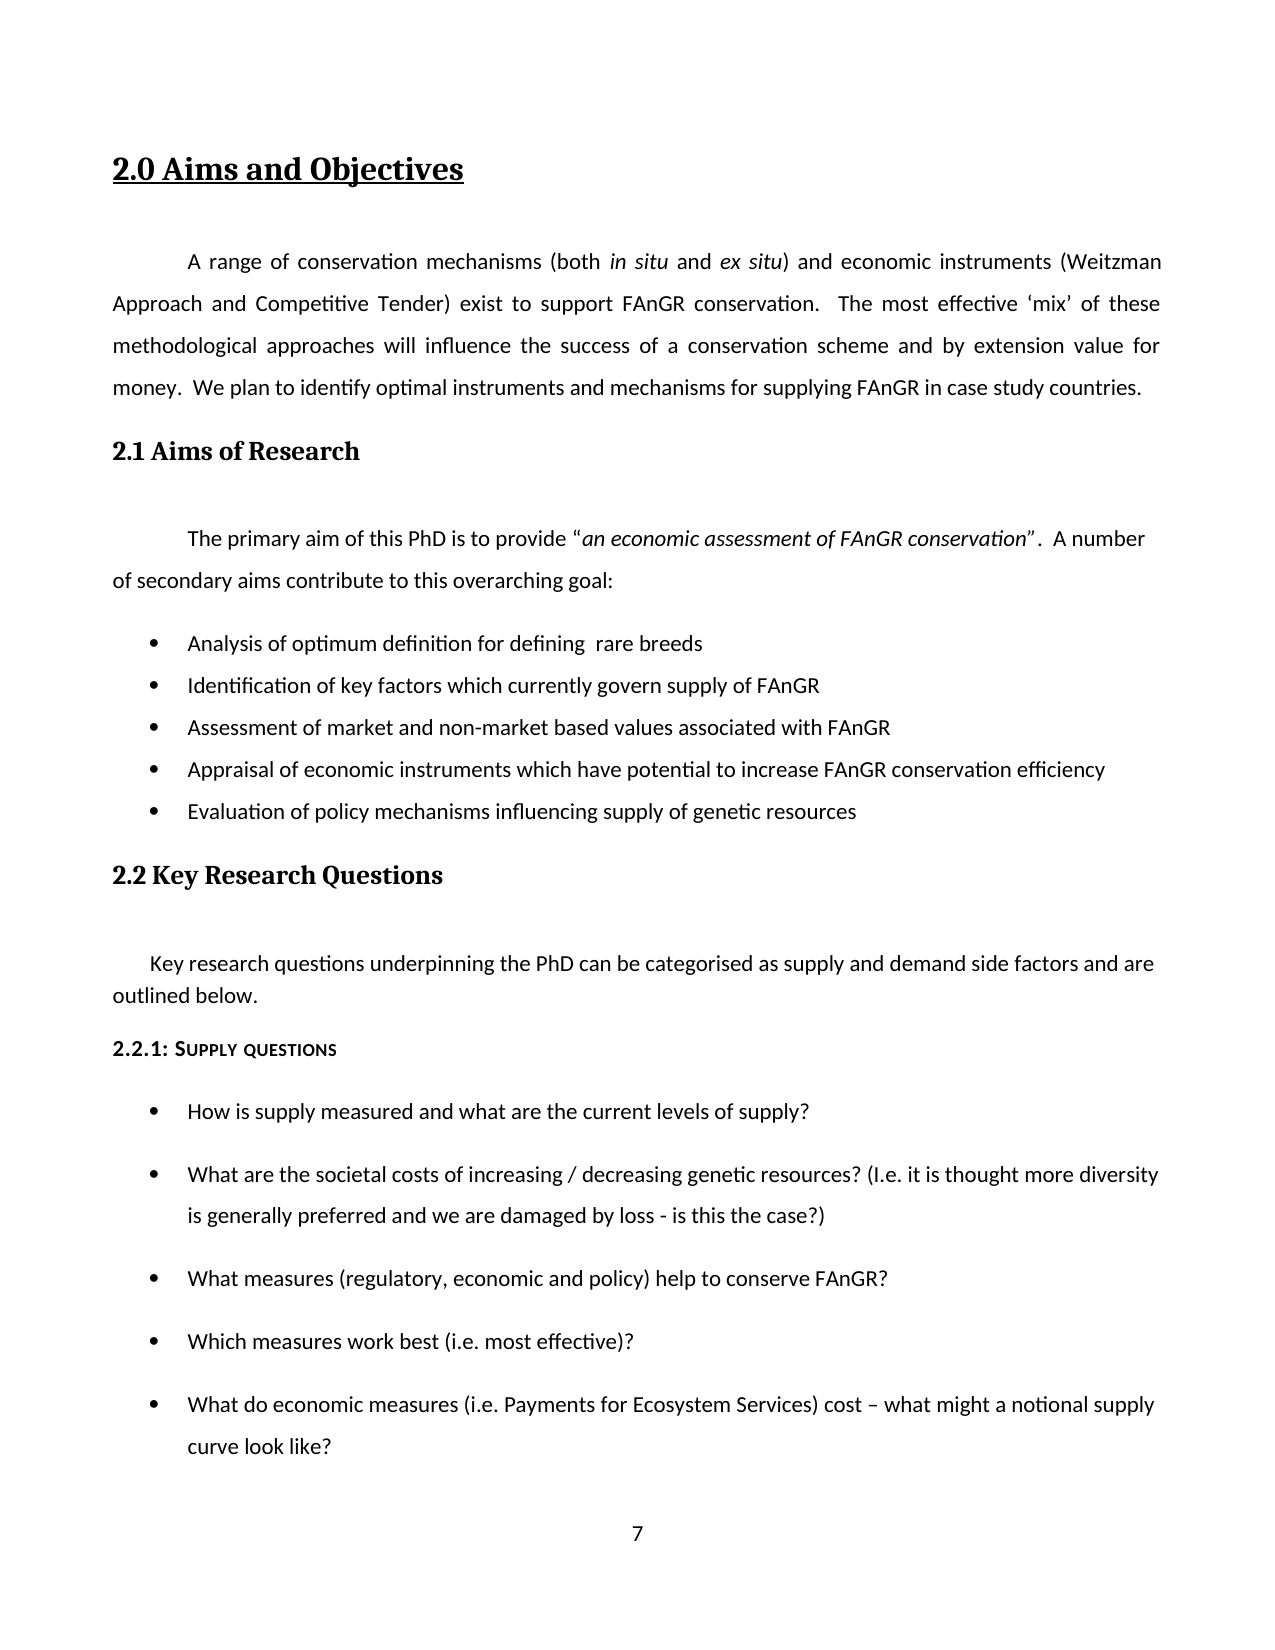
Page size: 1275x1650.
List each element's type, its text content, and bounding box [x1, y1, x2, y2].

text Key research questions underpinning the PhD can be categorised as supply and demand side factors and are outlined below. [112, 949, 1162, 1009]
list Identification of key factors which currently govern supply of FAnGR [150, 671, 1162, 699]
subtitle 2.0 Aims and Objectives [112, 150, 1162, 188]
list What do economic measures (i.e. Payments for Ecosystem Services) cost – what might a notional supply curve look like? [150, 1390, 1162, 1460]
subtitle 2.1 Aims of Research [112, 436, 1162, 467]
list Assessment of market and non-market based values associated with FAnGR [150, 713, 1162, 741]
subtitle 2.2 Key Research Questions [112, 860, 1162, 891]
list How is supply measured and what are the current levels of supply? [150, 1097, 1162, 1125]
text 2.2.1: Supply questions [112, 1034, 1162, 1062]
list What measures (regulatory, economic and policy) help to conserve FAnGR? [150, 1264, 1162, 1292]
text The primary aim of this PhD is to provide “an economic assessment of FAnGR conservation”. A number of secondary aims contribute to this overarching goal: [112, 524, 1162, 594]
list Which measures work best (i.e. most effective)? [150, 1327, 1162, 1355]
list Analysis of optimum definition for defining rare breeds [150, 629, 1162, 657]
list Evaluation of policy mechanisms influencing supply of genetic resources [150, 797, 1162, 825]
text A range of conservation mechanisms (both in situ and ex situ) and economic instruments (Weitzman Approach and Competitive Tender) exist to support FAnGR conservation. The most effective ‘mix’ of these methodological approaches will influence the success of a conservation scheme and by extension value for money. We plan to identify optimal instruments and mechanisms for supplying FAnGR in case study countries. [112, 247, 1162, 401]
list What are the societal costs of increasing / decreasing genetic resources? (I.e. it is thought more diversity is generally preferred and we are damaged by loss - is this the case?) [150, 1160, 1162, 1230]
list Appraisal of economic instruments which have potential to increase FAnGR conservation efficiency [150, 755, 1162, 783]
